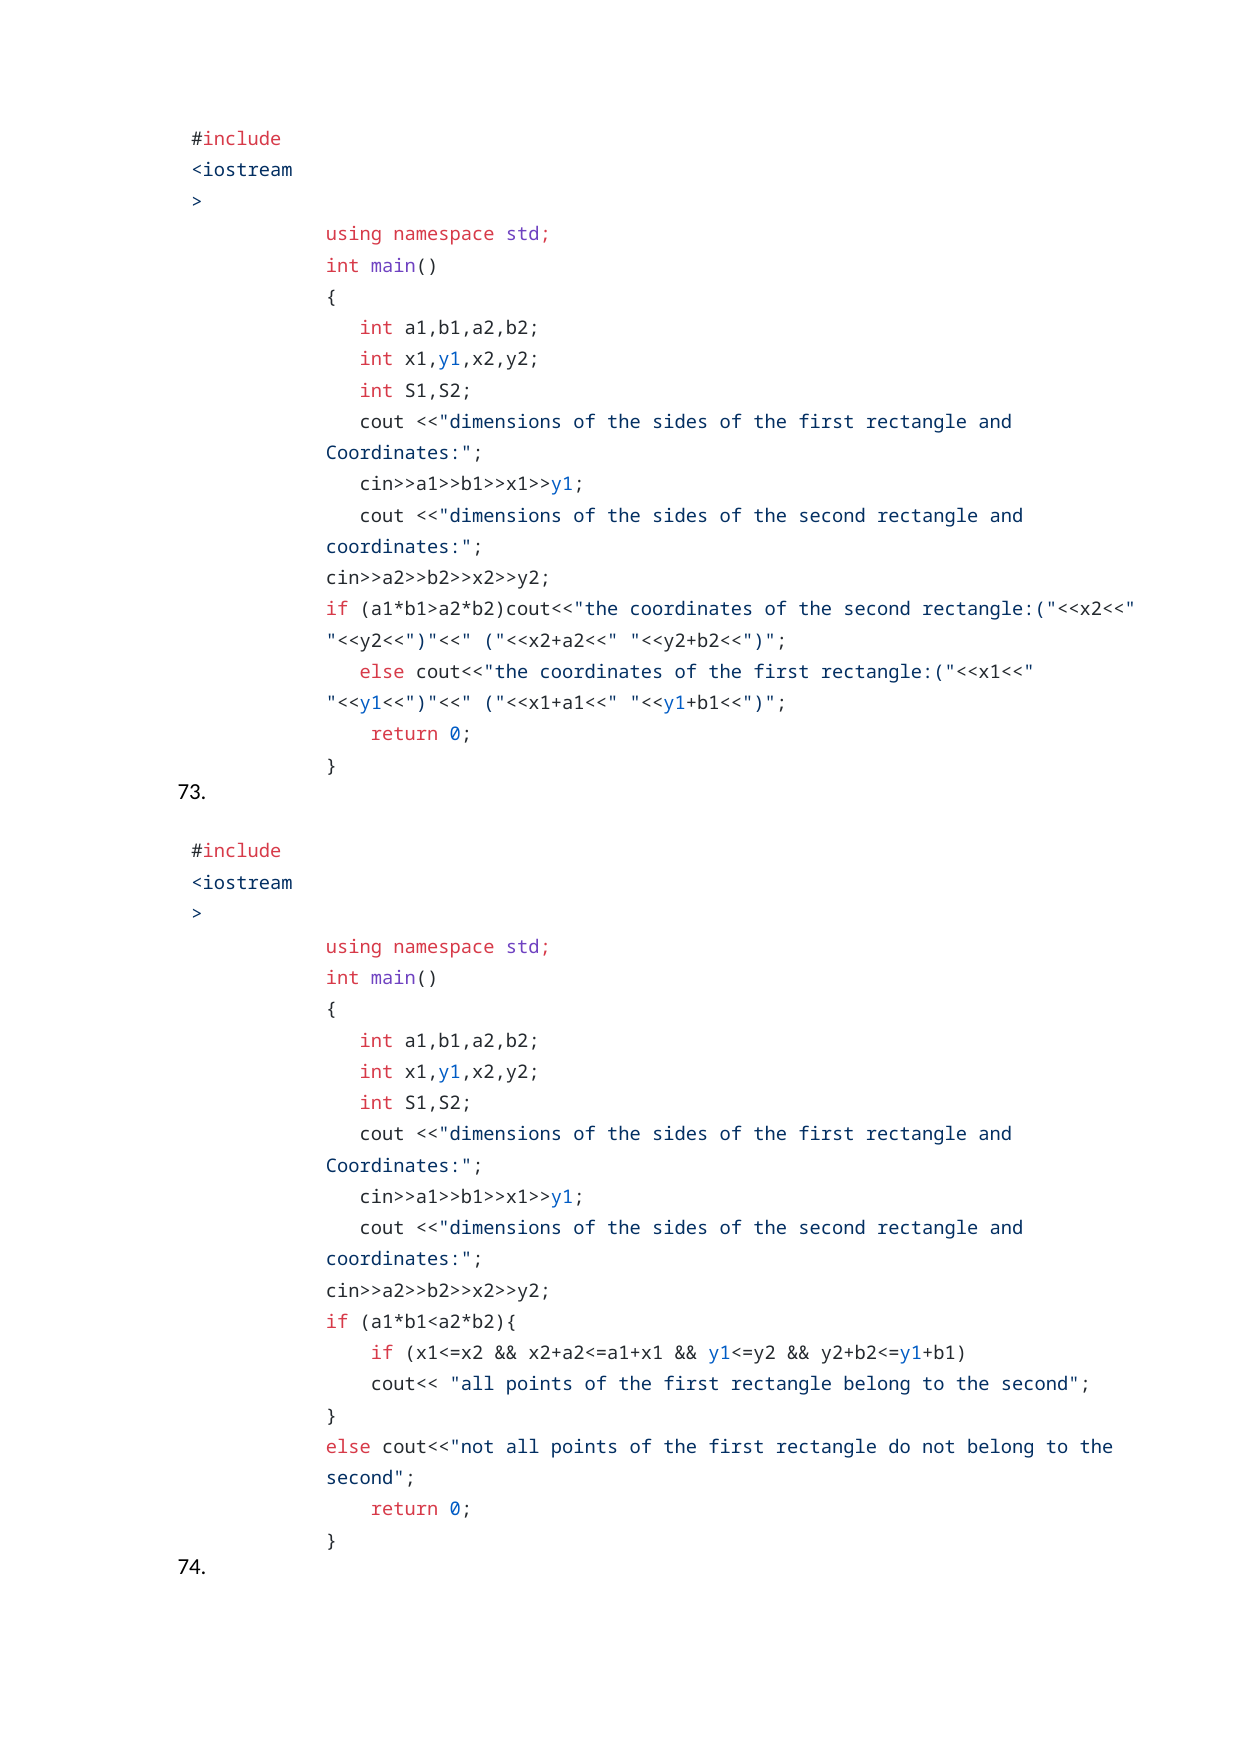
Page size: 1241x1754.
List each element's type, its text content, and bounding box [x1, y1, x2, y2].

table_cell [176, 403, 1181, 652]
text 74. [177, 1552, 1152, 1580]
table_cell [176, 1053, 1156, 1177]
text 73. [177, 777, 1152, 806]
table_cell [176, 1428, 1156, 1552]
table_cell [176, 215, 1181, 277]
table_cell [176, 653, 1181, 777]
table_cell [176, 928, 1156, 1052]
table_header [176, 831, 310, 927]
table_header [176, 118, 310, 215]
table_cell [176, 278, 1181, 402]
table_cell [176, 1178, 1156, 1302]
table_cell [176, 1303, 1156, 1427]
